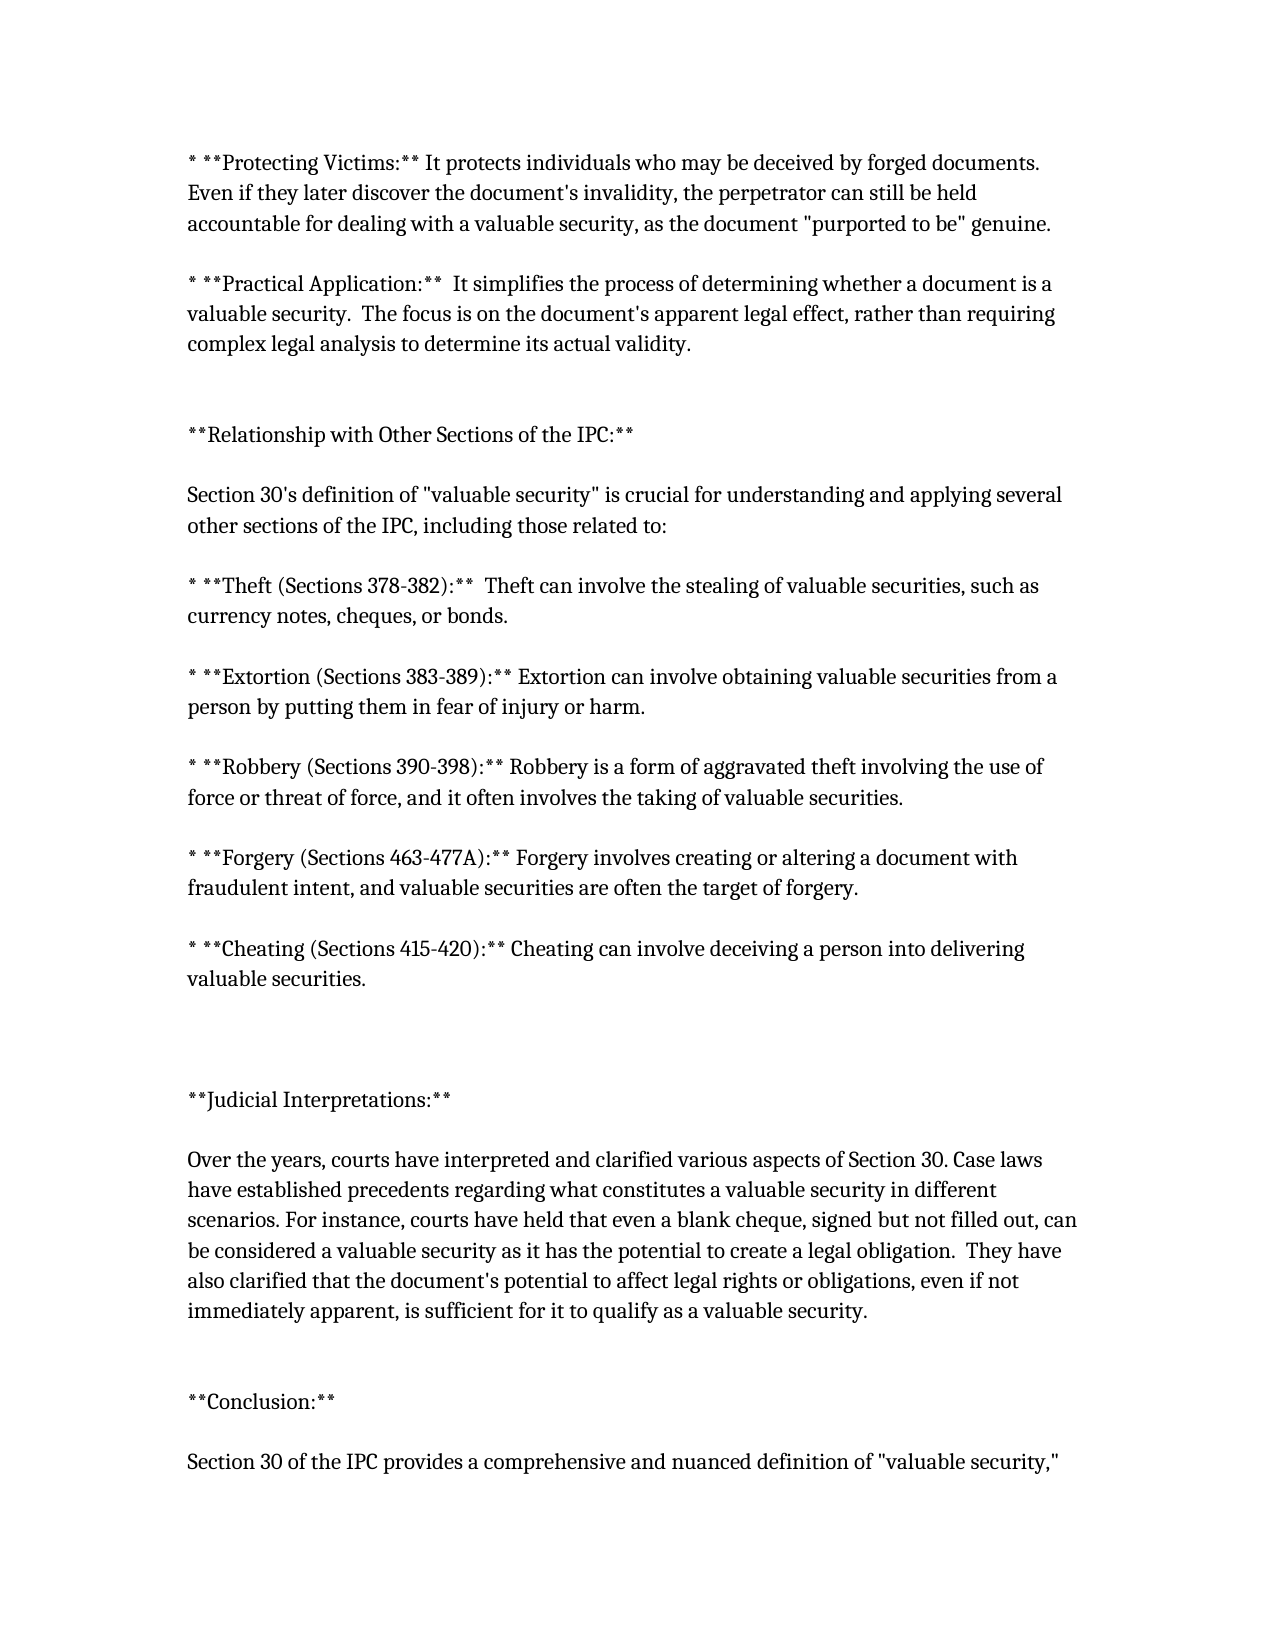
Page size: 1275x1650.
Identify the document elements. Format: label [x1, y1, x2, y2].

text [187, 150, 1087, 1475]
